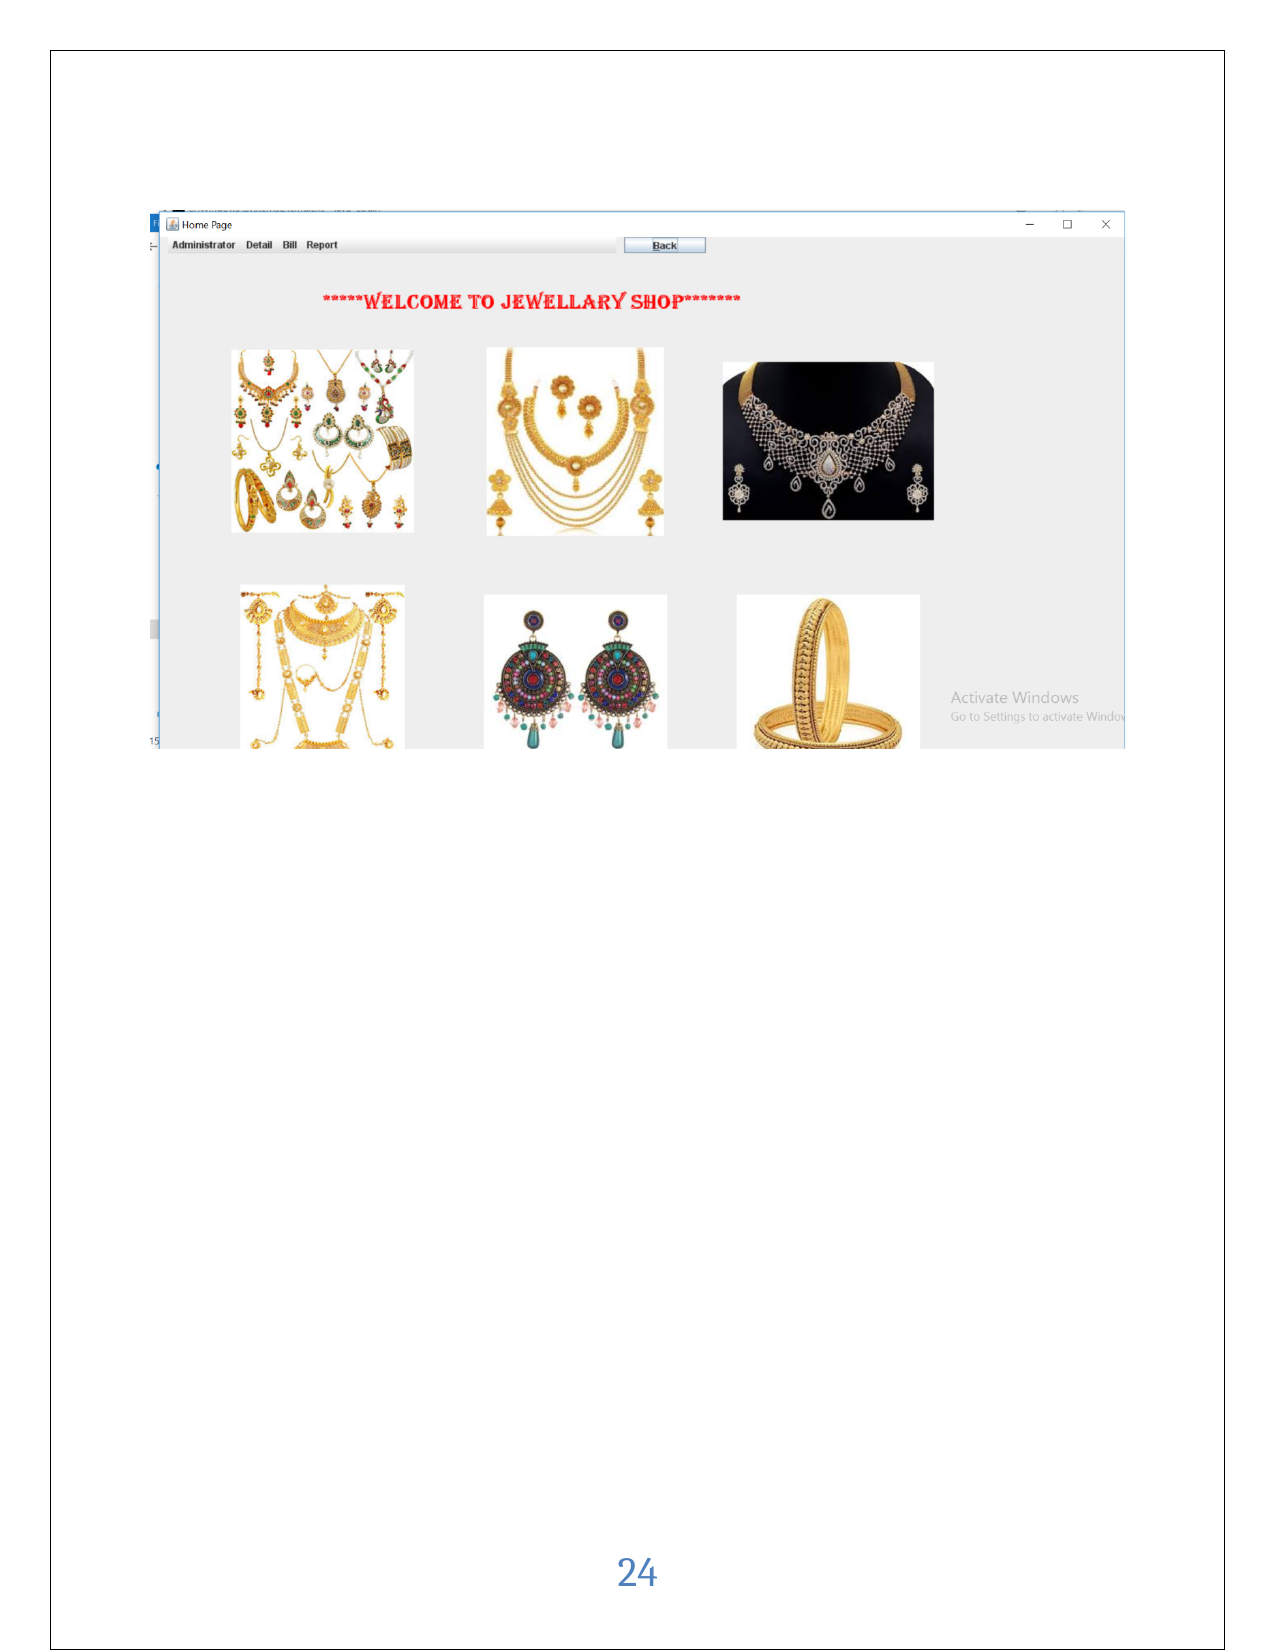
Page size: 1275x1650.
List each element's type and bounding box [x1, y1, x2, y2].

picture [150, 210, 1125, 749]
